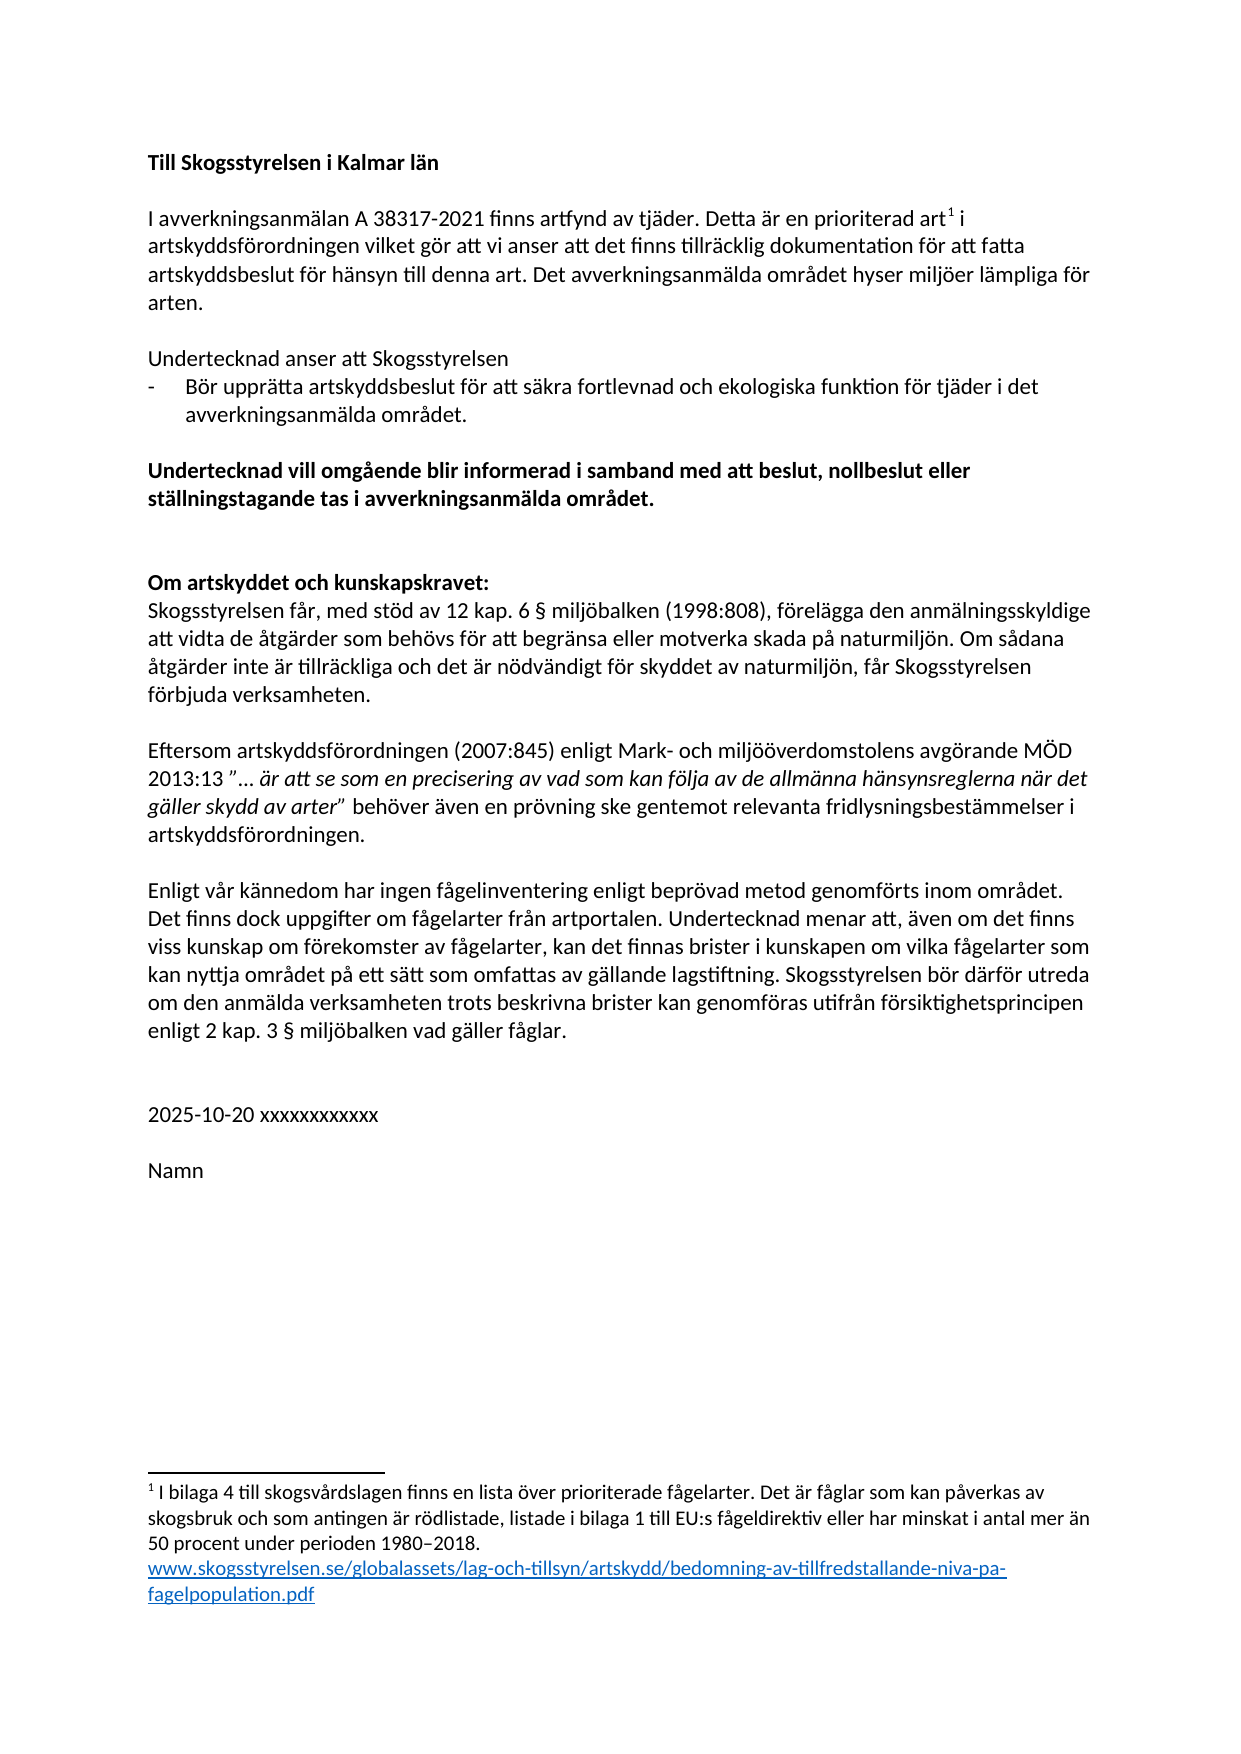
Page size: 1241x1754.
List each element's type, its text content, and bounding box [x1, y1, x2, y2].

text Till Skogsstyrelsen i Kalmar län [148, 148, 1093, 176]
text Eftersom artskyddsförordningen (2007:845) enligt Mark- och miljööverdomstolens avgörande MÖD 2013:13 ”… är att se som en precisering av vad som kan följa av de allmänna hänsynsreglerna när det [148, 736, 1093, 792]
text Om artskyddet och kunskapskravet: [148, 568, 1093, 596]
text Undertecknad vill omgående blir informerad i samband med att beslut, nollbeslut eller ställningstagande tas i avverkningsanmälda området. [148, 456, 1093, 512]
text Undertecknad anser att Skogsstyrelsen [148, 344, 1093, 372]
text 2025-10-20 xxxxxxxxxxxx [148, 1100, 1093, 1128]
list Bör upprätta artskyddsbeslut för att säkra fortlevnad och ekologiska funktion för tjäder i det avverkningsanmälda området. [148, 372, 1093, 428]
text Namn [148, 1156, 1093, 1184]
text gäller skydd av arter” behöver även en prövning ske gentemot relevanta fridlysningsbestämmelser i artskyddsförordningen. [148, 792, 1093, 848]
text Skogsstyrelsen får, med stöd av 12 kap. 6 § miljöbalken (1998:808), förelägga den anmälningsskyldige att vidta de åtgärder som behövs för att begränsa eller motverka skada på naturmiljön. Om sådana åtgärder inte är tillräckliga och det är nödvändigt för skyddet av naturmiljön, får Skogsstyrelsen förbjuda verksamheten. [148, 596, 1093, 708]
text Enligt vår kännedom har ingen fågelinventering enligt beprövad metod genomförts inom området. Det finns dock uppgifter om fågelarter från artportalen. Undertecknad menar att, även om det finns viss kunskap om förekomster av fågelarter, kan det finnas brister i kunskapen om vilka fågelarter som kan nyttja området på ett sätt som omfattas av gällande lagstiftning. Skogsstyrelsen bör därför utreda om den anmälda verksamheten trots beskrivna brister kan genomföras utifrån försiktighetsprincipen enligt 2 kap. 3 § miljöbalken vad gäller fåglar. [148, 876, 1093, 1044]
text I avverkningsanmälan A 38317-2021 finns artfynd av tjäder. Detta är en prioriterad art i artskyddsförordningen vilket gör att vi anser att det finns tillräcklig dokumentation för att fatta artskyddsbeslut för hänsyn till denna art. Det avverkningsanmälda området hyser miljöer lämpliga för arten. [148, 204, 1093, 316]
